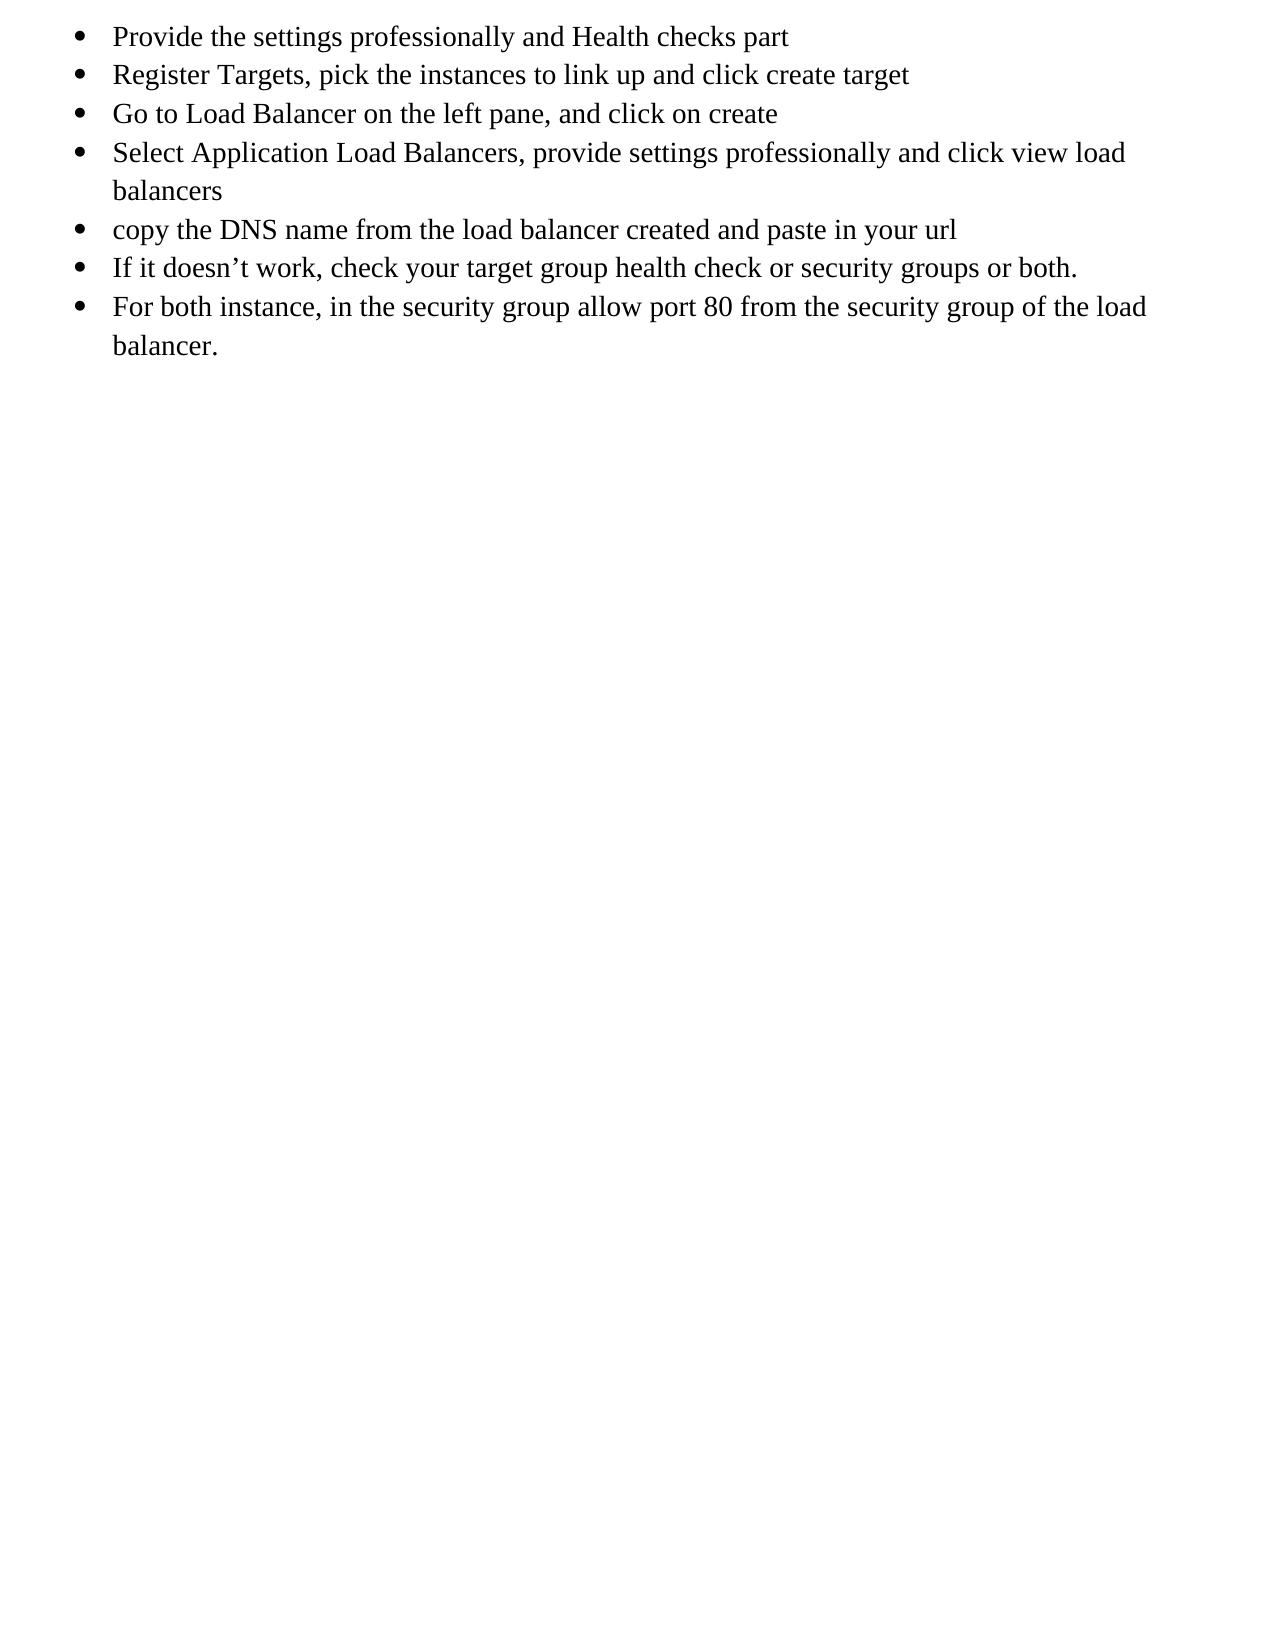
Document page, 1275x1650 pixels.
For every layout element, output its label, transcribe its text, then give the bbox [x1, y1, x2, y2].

list For both instance, in the security group allow port 80 from the security group of the load balancer. [75, 289, 1209, 361]
list Register Targets, pick the instances to link up and click create target [75, 57, 1209, 91]
list copy the DNS name from the load balancer created and paste in your url [75, 212, 1209, 246]
list Go to Load Balancer on the left pane, and click on create [75, 96, 1209, 130]
list If it doesn’t work, check your target group health check or security groups or both. [75, 251, 1209, 284]
list Select Application Load Balancers, provide settings professionally and click view load balancers [75, 135, 1209, 207]
list Provide the settings professionally and Health checks part [75, 19, 1209, 52]
